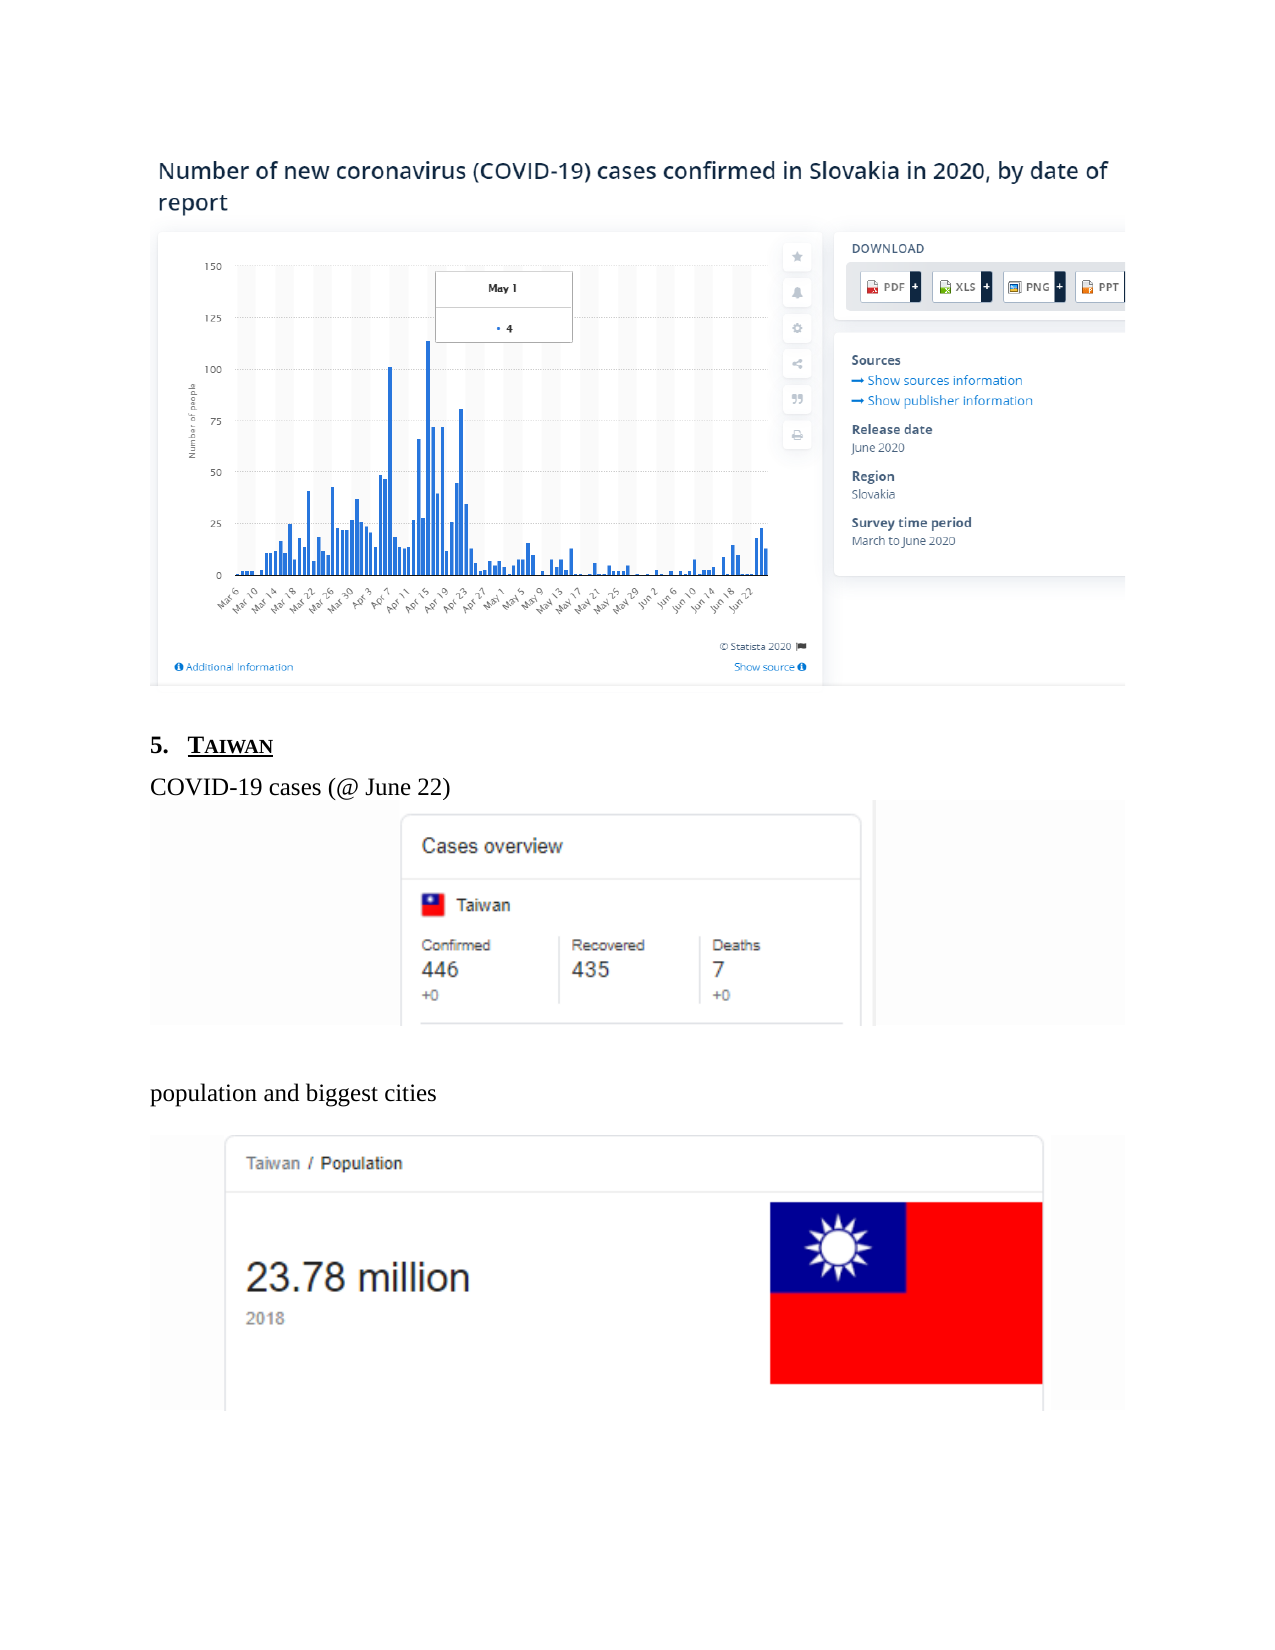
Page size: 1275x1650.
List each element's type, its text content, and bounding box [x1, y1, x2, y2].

text population and biggest cities [150, 1078, 1125, 1106]
text COVID-19 cases (@ June 22) [150, 772, 1125, 800]
subtitle Taiwan [150, 730, 1125, 759]
picture [150, 150, 1125, 693]
picture [399, 800, 876, 1026]
picture [223, 1135, 1052, 1411]
